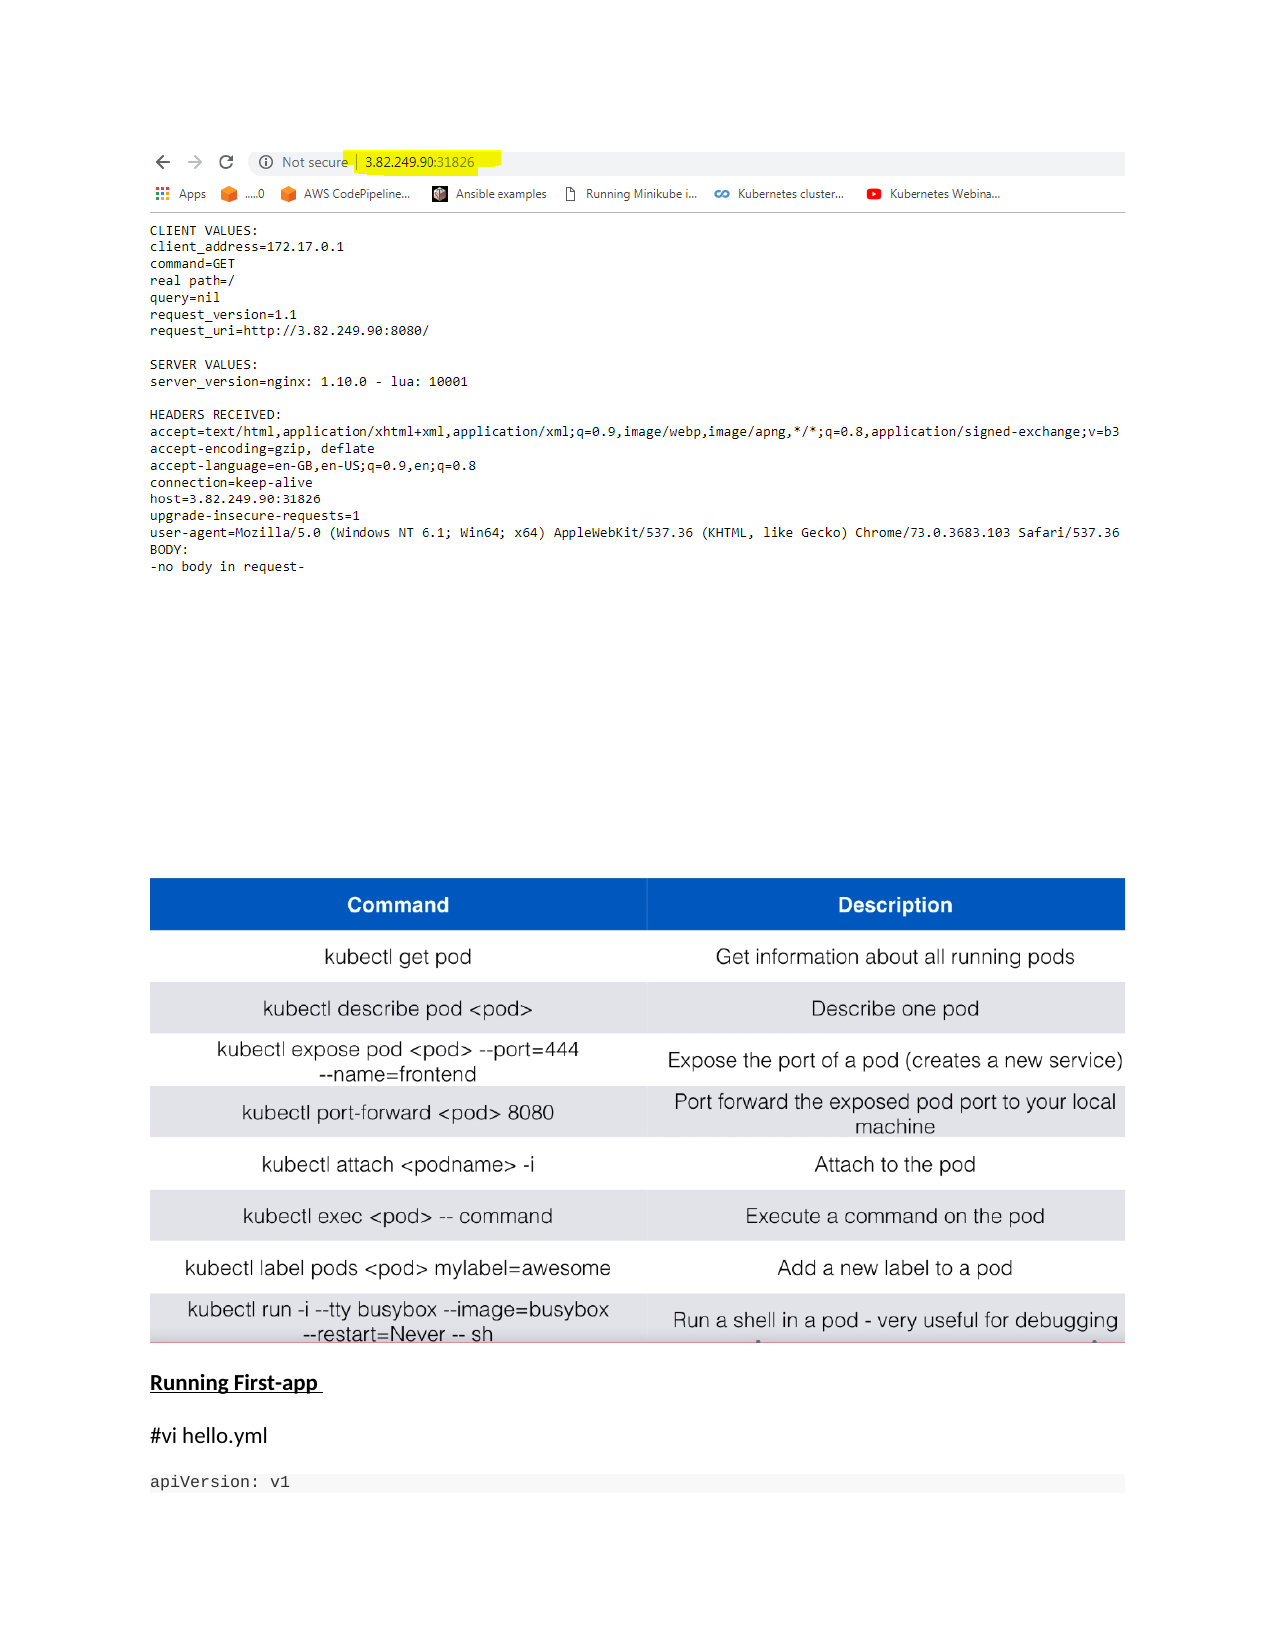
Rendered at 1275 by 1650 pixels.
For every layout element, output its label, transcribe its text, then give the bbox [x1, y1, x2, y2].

text apiVersion: v1 [150, 1474, 1125, 1493]
picture [150, 872, 1125, 1343]
picture [150, 150, 1125, 583]
text Running First-app [150, 1368, 1125, 1396]
text #vi hello.yml [150, 1421, 1125, 1449]
